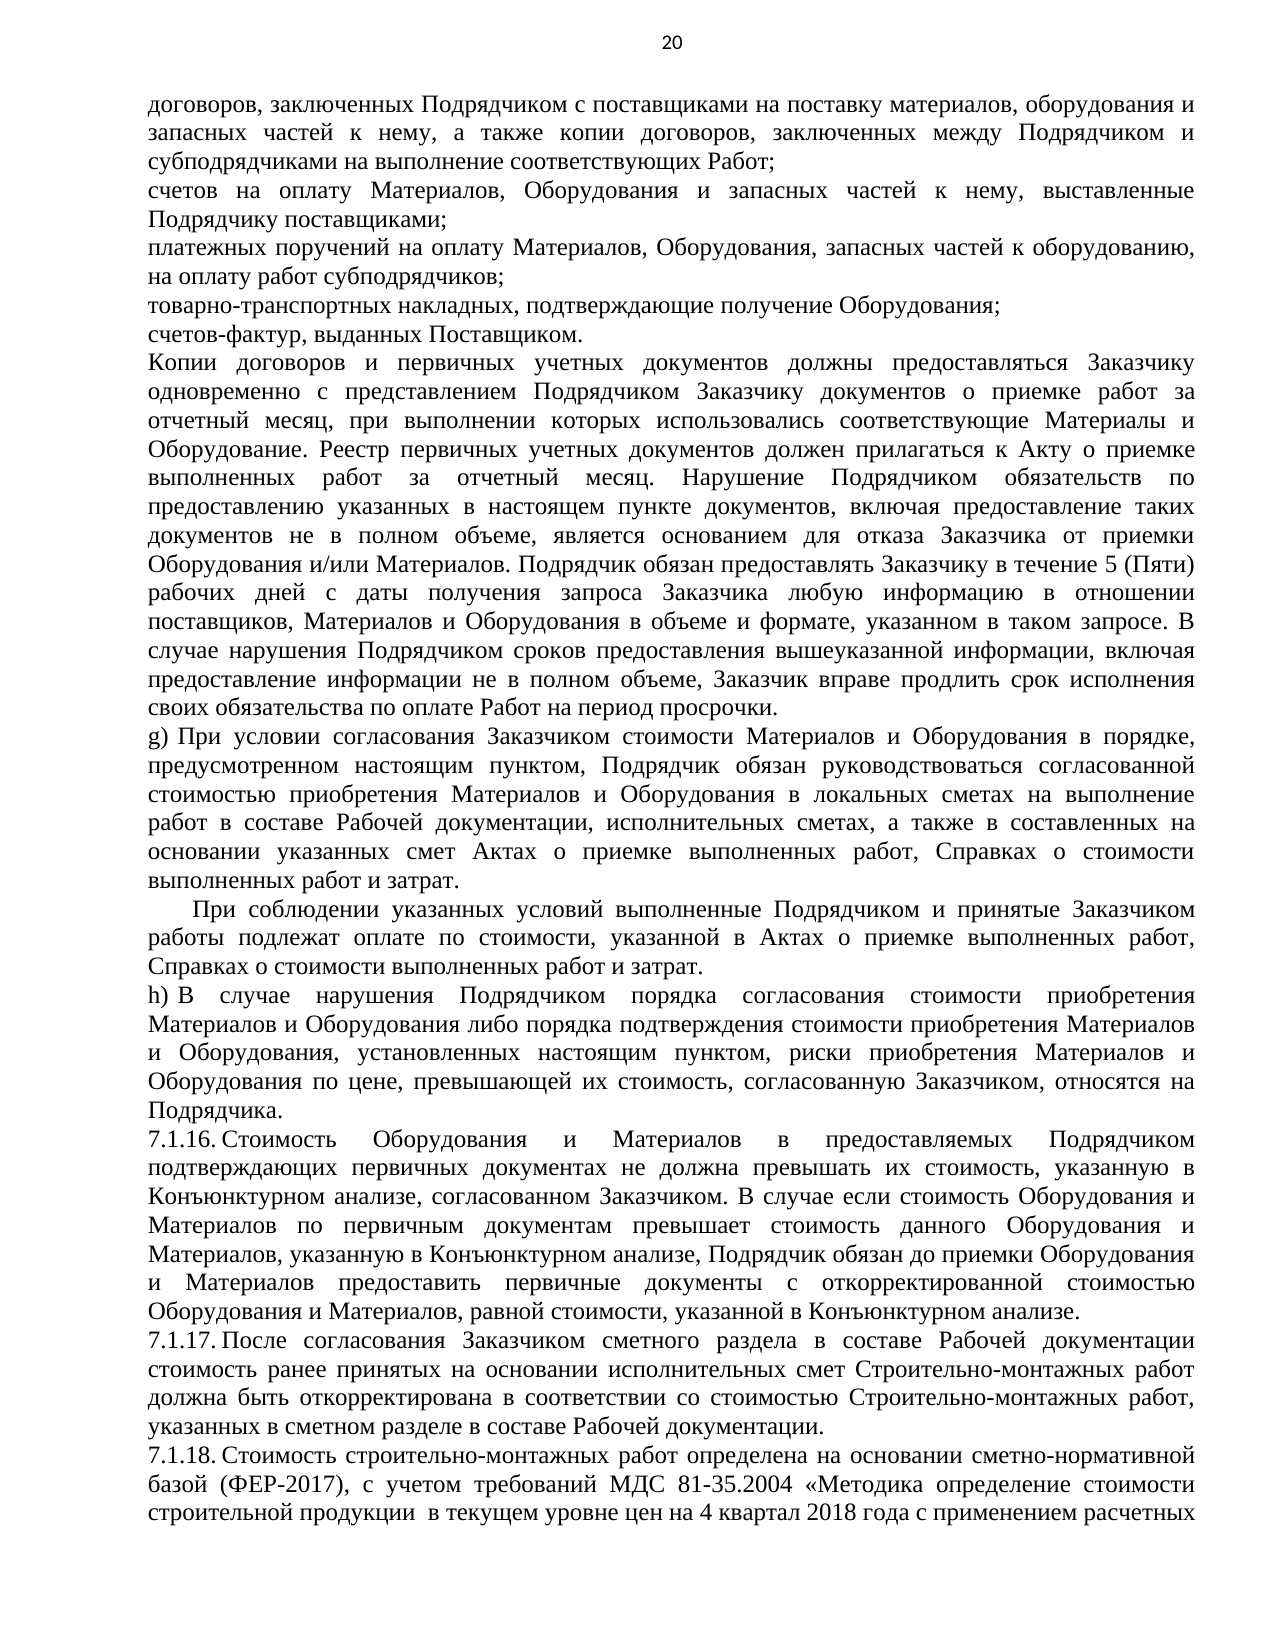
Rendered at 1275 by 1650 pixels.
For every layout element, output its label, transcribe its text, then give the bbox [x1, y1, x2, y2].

list счетов на оплату Материалов, Оборудования и запасных частей к нему, выставленные Подрядчику поставщиками; [148, 175, 1196, 232]
list товарно-транспортных накладных, подтверждающие получение Оборудования; [148, 290, 1196, 319]
list платежных поручений на оплату Материалов, Оборудования, запасных частей к оборудованию, на оплату работ субподрядчиков; [148, 232, 1196, 290]
list договоров, заключенных Подрядчиком с поставщиками на поставку материалов, оборудования и запасных частей к нему, а также копии договоров, заключенных между Подрядчиком и субподрядчиками на выполнение соответствующих Работ; [148, 89, 1196, 175]
list После согласования Заказчиком сметного раздела в составе Рабочей документации стоимость ранее принятых на основании исполнительных смет Строительно-монтажных работ должна быть откорректирована в соответствии со стоимостью Строительно-монтажных работ, указанных в сметном разделе в составе Рабочей документации. [148, 1325, 1196, 1440]
list h) В случае нарушения Подрядчиком порядка согласования стоимости приобретения Материалов и Оборудования либо порядка подтверждения стоимости приобретения Материалов и Оборудования, установленных настоящим пунктом, риски приобретения Материалов и Оборудования по цене, превышающей их стоимость, согласованную Заказчиком, относятся на Подрядчика. [148, 980, 1196, 1124]
list При соблюдении указанных условий выполненные Подрядчиком и принятые Заказчиком работы подлежат оплате по стоимости, указанной в Актах о приемке выполненных работ, Справках о стоимости выполненных работ и затрат. [148, 894, 1196, 980]
list Стоимость Оборудования и Материалов в предоставляемых Подрядчиком подтверждающих первичных документах не должна превышать их стоимость, указанную в Конъюнктурном анализе, согласованном Заказчиком. В случае если стоимость Оборудования и Материалов по первичным документам превышает стоимость данного Оборудования и Материалов, указанную в Конъюнктурном анализе, Подрядчик обязан до приемки Оборудования и Материалов предоставить первичные документы с откорректированной стоимостью Оборудования и Материалов, равной стоимости, указанной в Конъюнктурном анализе. [148, 1124, 1196, 1325]
list счетов-фактур, выданных Поставщиком. [148, 319, 1196, 347]
list g) При условии согласования Заказчиком стоимости Материалов и Оборудования в порядке, предусмотренном настоящим пунктом, Подрядчик обязан руководствоваться согласованной стоимостью приобретения Материалов и Оборудования в локальных сметах на выполнение работ в составе Рабочей документации, исполнительных сметах, а также в составленных на основании указанных смет Актах о приемке выполненных работ, Справках о стоимости выполненных работ и затрат. [148, 721, 1196, 894]
list Копии договоров и первичных учетных документов должны предоставляться Заказчику одновременно с представлением Подрядчиком Заказчику документов о приемке работ за отчетный месяц, при выполнении которых использовались соответствующие Материалы и Оборудование. Реестр первичных учетных документов должен прилагаться к Акту о приемке выполненных работ за отчетный месяц. Нарушение Подрядчиком обязательств по предоставлению указанных в настоящем пункте документов, включая предоставление таких документов не в полном объеме, является основанием для отказа Заказчика от приемки Оборудования и/или Материалов. Подрядчик обязан предоставлять Заказчику в течение 5 (Пяти) рабочих дней с даты получения запроса Заказчика любую информацию в отношении поставщиков, Материалов и Оборудования в объеме и формате, указанном в таком запросе. В случае нарушения Подрядчиком сроков предоставления вышеуказанной информации, включая предоставление информации не в полном объеме, Заказчик вправе продлить срок исполнения своих обязательства по оплате Работ на период просрочки. [148, 347, 1196, 721]
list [148, 1440, 1196, 1526]
